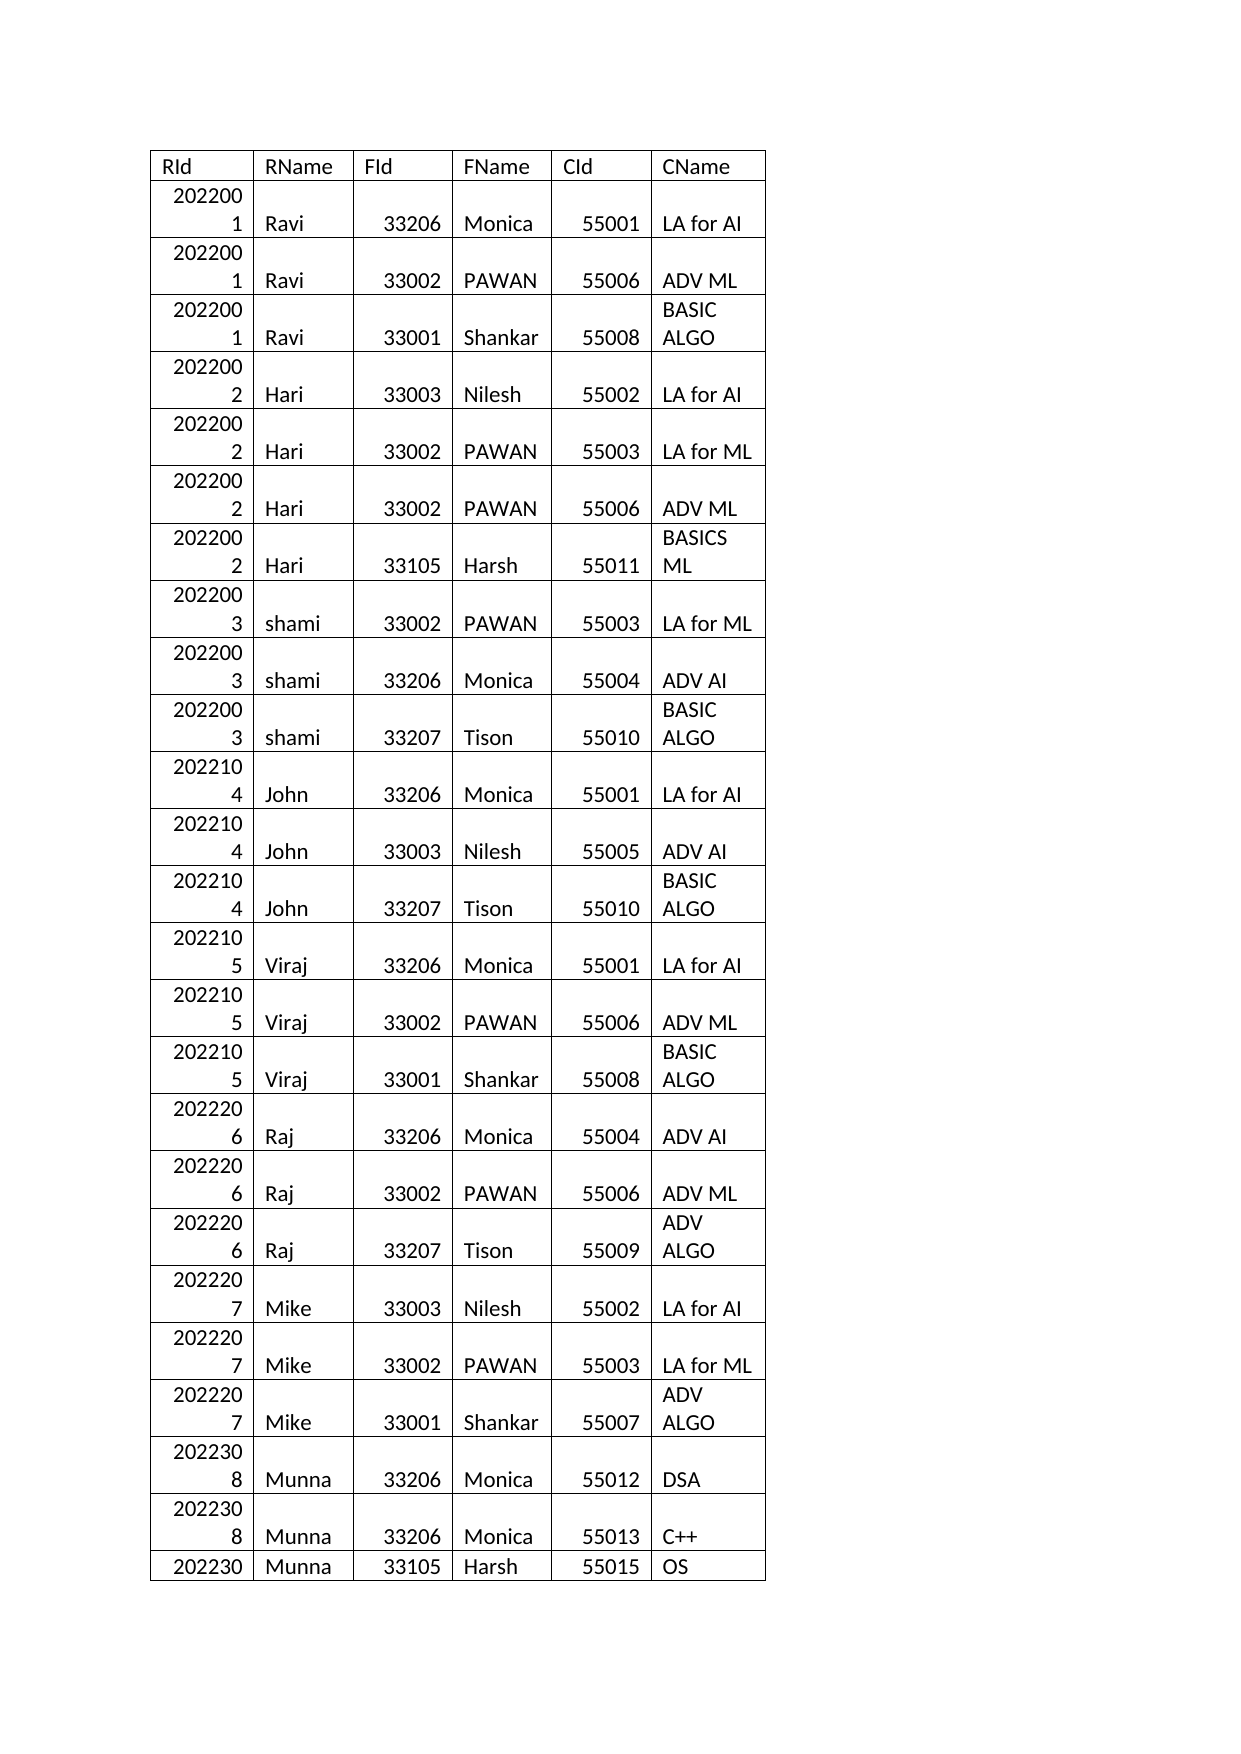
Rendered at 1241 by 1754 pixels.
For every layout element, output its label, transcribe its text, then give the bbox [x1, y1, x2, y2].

table_cell Monica [453, 923, 551, 979]
table_cell 33206 [354, 1494, 452, 1550]
table_cell BASIC ALGO [652, 866, 765, 922]
table_cell John [254, 866, 353, 922]
table_cell 33002 [354, 980, 452, 1036]
table_header FId [354, 151, 452, 180]
table_cell Nilesh [453, 809, 551, 865]
table_cell Monica [453, 181, 551, 237]
table_cell 2022001 [151, 238, 253, 294]
table_cell 55004 [552, 1094, 651, 1150]
table_cell 2022002 [151, 466, 253, 522]
table_cell 33207 [354, 695, 452, 751]
table_cell Ravi [254, 238, 353, 294]
table_cell 55003 [552, 581, 651, 637]
table_cell 33001 [354, 1380, 452, 1436]
table_cell LA for AI [652, 1266, 765, 1322]
table_cell 2022003 [151, 695, 253, 751]
table_cell 2022207 [151, 1266, 253, 1322]
table_cell PAWAN [453, 1323, 551, 1379]
table_cell 2022003 [151, 581, 253, 637]
table_cell 33003 [354, 352, 452, 408]
table_cell 2022104 [151, 866, 253, 922]
table_cell 2022105 [151, 980, 253, 1036]
table_cell 2022308 [151, 1551, 253, 1580]
table_cell shami [254, 695, 353, 751]
table_header FName [453, 151, 551, 180]
table_cell shami [254, 581, 353, 637]
table_cell ADV ML [652, 1151, 765, 1207]
table_cell PAWAN [453, 980, 551, 1036]
table_cell 33105 [354, 1551, 452, 1580]
table_cell Raj [254, 1094, 353, 1150]
table_cell 55004 [552, 638, 651, 694]
table_cell 55001 [552, 923, 651, 979]
table_cell 55006 [552, 1151, 651, 1207]
table_cell 55005 [552, 809, 651, 865]
table_cell Hari [254, 352, 353, 408]
table_cell 2022308 [151, 1494, 253, 1550]
table_cell Munna [254, 1494, 353, 1550]
table_cell 33206 [354, 1437, 452, 1493]
table_cell 33206 [354, 923, 452, 979]
table_cell 33206 [354, 638, 452, 694]
table_cell 55010 [552, 695, 651, 751]
table_cell 55001 [552, 752, 651, 808]
table_header CName [652, 151, 765, 180]
table_cell Viraj [254, 923, 353, 979]
table_cell 55003 [552, 1323, 651, 1379]
table_cell 2022002 [151, 352, 253, 408]
table_cell BASIC ALGO [652, 295, 765, 351]
table_cell C++ [652, 1494, 765, 1550]
table_cell 2022206 [151, 1209, 253, 1264]
table_cell LA for ML [652, 581, 765, 637]
table_cell Mike [254, 1266, 353, 1322]
table_cell Mike [254, 1380, 353, 1436]
table_cell LA for AI [652, 181, 765, 237]
table_cell 55002 [552, 352, 651, 408]
table_cell 55010 [552, 866, 651, 922]
table_cell ADV ML [652, 238, 765, 294]
table_cell 55007 [552, 1380, 651, 1436]
table_cell 55006 [552, 466, 651, 522]
table_cell ADV ALGO [652, 1209, 765, 1264]
table_cell Mike [254, 1323, 353, 1379]
table_cell PAWAN [453, 1151, 551, 1207]
table_cell LA for AI [652, 923, 765, 979]
table_cell 2022104 [151, 809, 253, 865]
table_cell 55006 [552, 980, 651, 1036]
table_cell LA for AI [652, 352, 765, 408]
table_header RName [254, 151, 353, 180]
table_cell 33002 [354, 466, 452, 522]
table_cell 55006 [552, 238, 651, 294]
table_cell Tison [453, 695, 551, 751]
table_cell 33105 [354, 524, 452, 579]
table_cell 33207 [354, 866, 452, 922]
table_cell BASIC ALGO [652, 1037, 765, 1093]
table_cell Viraj [254, 1037, 353, 1093]
table_cell 33002 [354, 238, 452, 294]
table_cell Nilesh [453, 352, 551, 408]
table_cell Tison [453, 1209, 551, 1264]
table_cell Monica [453, 638, 551, 694]
table_cell 55008 [552, 1037, 651, 1093]
table_cell 33206 [354, 181, 452, 237]
table_cell 2022207 [151, 1323, 253, 1379]
table_cell 33001 [354, 295, 452, 351]
table_cell Monica [453, 1494, 551, 1550]
table_cell ADV ML [652, 980, 765, 1036]
table_cell 2022105 [151, 923, 253, 979]
table_cell PAWAN [453, 238, 551, 294]
table_cell 2022105 [151, 1037, 253, 1093]
table_cell 2022206 [151, 1151, 253, 1207]
table_cell 55013 [552, 1494, 651, 1550]
table_cell PAWAN [453, 409, 551, 465]
table_cell BASICS ML [652, 524, 765, 579]
table_cell 33002 [354, 1151, 452, 1207]
table_cell Monica [453, 1437, 551, 1493]
table_cell 55009 [552, 1209, 651, 1264]
table_cell Hari [254, 524, 353, 579]
table_cell ADV ALGO [652, 1380, 765, 1436]
table_cell 2022002 [151, 524, 253, 579]
table_cell Shankar [453, 1037, 551, 1093]
table_cell ADV AI [652, 1094, 765, 1150]
table_cell Ravi [254, 295, 353, 351]
table_cell Munna [254, 1551, 353, 1580]
table_cell Monica [453, 752, 551, 808]
table_cell 33002 [354, 1323, 452, 1379]
table_cell 33206 [354, 752, 452, 808]
table_cell Raj [254, 1151, 353, 1207]
table_cell Hari [254, 409, 353, 465]
table_cell 2022002 [151, 409, 253, 465]
table_cell BASIC ALGO [652, 695, 765, 751]
table_cell ADV AI [652, 638, 765, 694]
table_cell 2022207 [151, 1380, 253, 1436]
table_cell Hari [254, 466, 353, 522]
table_cell 33002 [354, 409, 452, 465]
table_cell 33003 [354, 809, 452, 865]
table_cell 55001 [552, 181, 651, 237]
table_cell 2022104 [151, 752, 253, 808]
table_cell LA for ML [652, 1323, 765, 1379]
table_cell 55012 [552, 1437, 651, 1493]
table_cell Monica [453, 1094, 551, 1150]
table_cell 55011 [552, 524, 651, 579]
table_cell OS [652, 1551, 765, 1580]
table_cell LA for AI [652, 752, 765, 808]
table_cell ADV AI [652, 809, 765, 865]
table_cell John [254, 809, 353, 865]
table_cell Tison [453, 866, 551, 922]
table_cell Ravi [254, 181, 353, 237]
table_cell PAWAN [453, 466, 551, 522]
table_cell Raj [254, 1209, 353, 1264]
table_cell John [254, 752, 353, 808]
table_cell Nilesh [453, 1266, 551, 1322]
table_cell 2022001 [151, 295, 253, 351]
table_cell LA for ML [652, 409, 765, 465]
table_cell shami [254, 638, 353, 694]
table_cell DSA [652, 1437, 765, 1493]
table_cell 33001 [354, 1037, 452, 1093]
table_header RId [151, 151, 253, 180]
table_cell 2022003 [151, 638, 253, 694]
table_cell 33003 [354, 1266, 452, 1322]
table_cell 33206 [354, 1094, 452, 1150]
table_cell Munna [254, 1437, 353, 1493]
table_cell 55008 [552, 295, 651, 351]
table_cell 2022206 [151, 1094, 253, 1150]
table_cell 33002 [354, 581, 452, 637]
table_cell Shankar [453, 295, 551, 351]
table_cell 2022001 [151, 181, 253, 237]
table_cell 33207 [354, 1209, 452, 1264]
table_cell PAWAN [453, 581, 551, 637]
table_cell 2022308 [151, 1437, 253, 1493]
table_header CId [552, 151, 651, 180]
table_cell 55002 [552, 1266, 651, 1322]
table_cell Harsh [453, 1551, 551, 1580]
table_cell Shankar [453, 1380, 551, 1436]
table_cell ADV ML [652, 466, 765, 522]
table_cell Harsh [453, 524, 551, 579]
table_cell 55015 [552, 1551, 651, 1580]
table_cell 55003 [552, 409, 651, 465]
table_cell Viraj [254, 980, 353, 1036]
